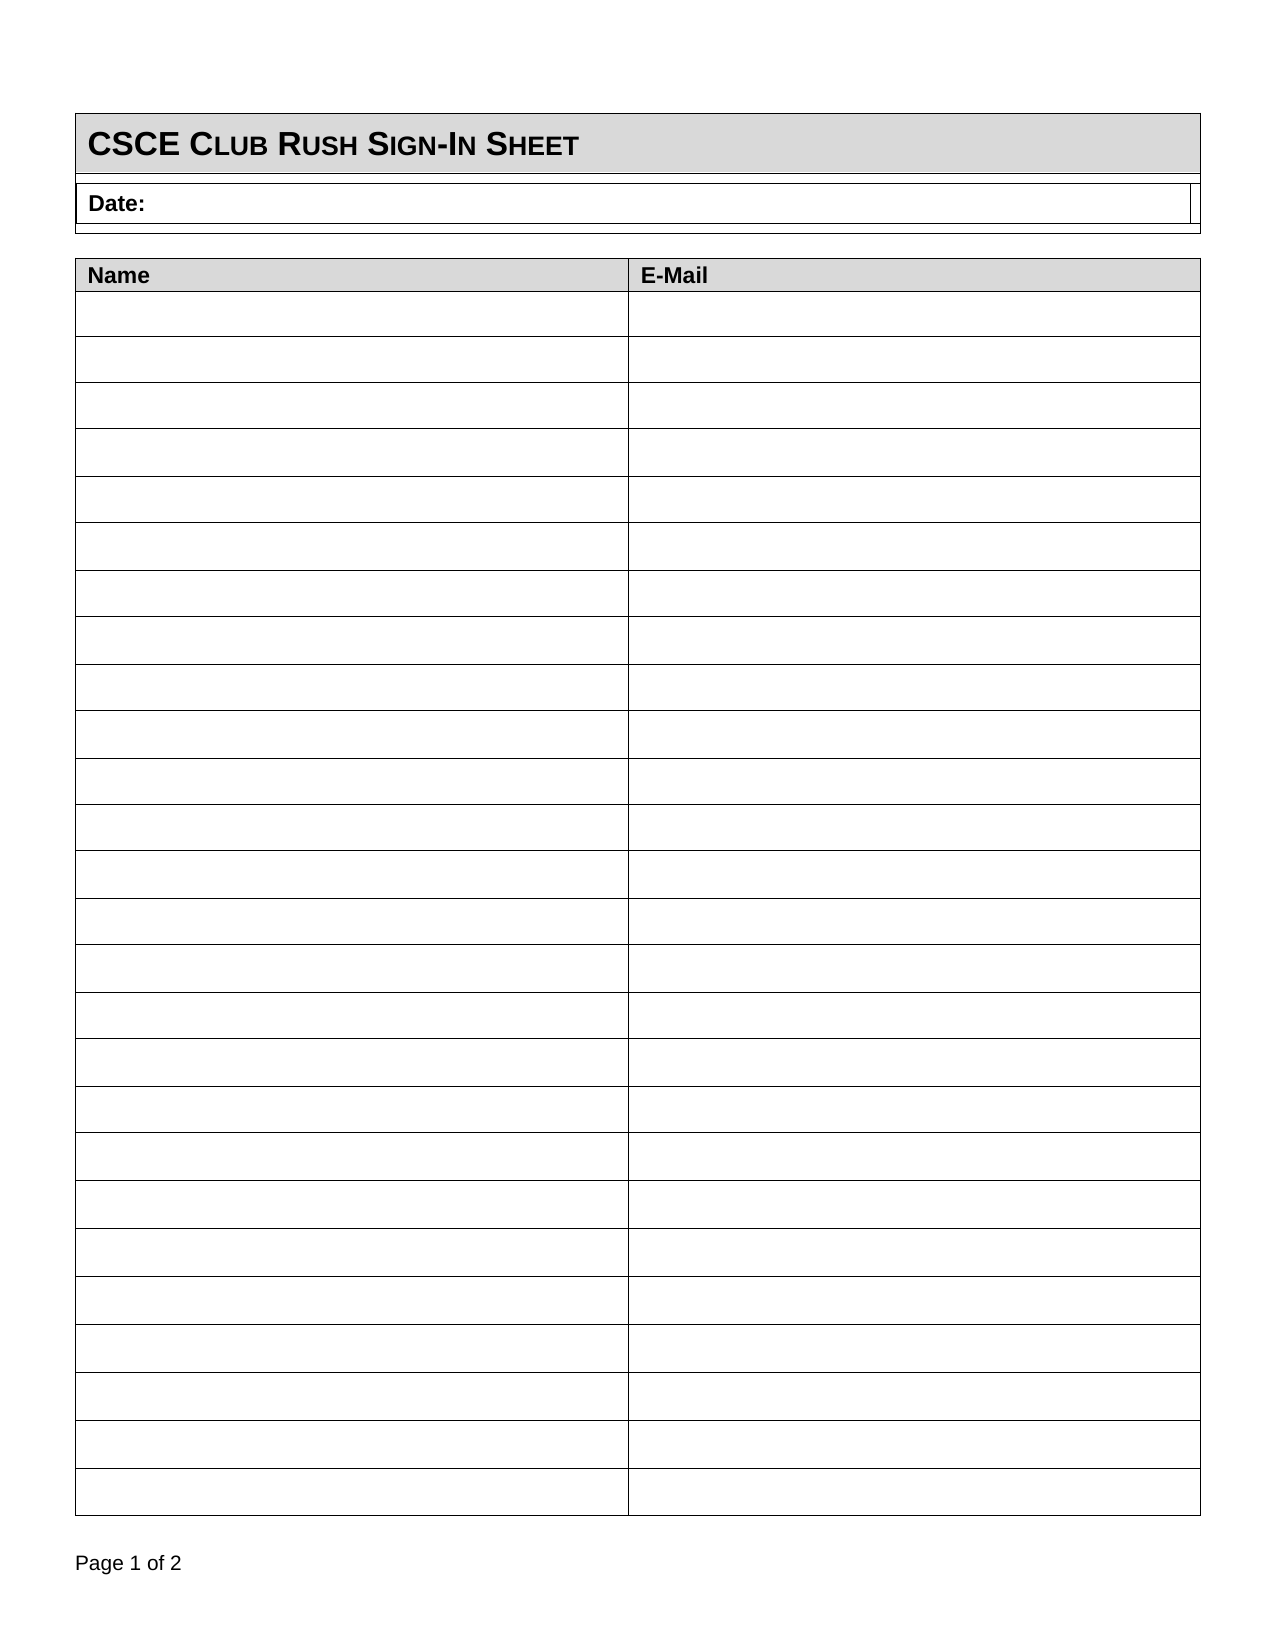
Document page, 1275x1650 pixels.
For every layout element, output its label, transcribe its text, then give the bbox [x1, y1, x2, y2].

table_cell [629, 1133, 1200, 1180]
table_cell [76, 1277, 628, 1324]
table_cell [629, 1373, 1200, 1419]
table_cell [76, 1039, 628, 1086]
table_cell [76, 1373, 628, 1419]
table_cell [629, 571, 1200, 616]
table_cell [76, 1469, 628, 1515]
table_cell [76, 805, 628, 850]
table_cell [76, 383, 628, 428]
table_cell [629, 851, 1200, 898]
table_header CSCE Club Rush Sign-In Sheet [76, 114, 1200, 172]
table_cell [629, 1229, 1200, 1276]
table_cell [76, 665, 628, 710]
table_cell [76, 711, 628, 758]
table_cell [76, 1133, 628, 1180]
table_cell [629, 1039, 1200, 1086]
table_cell [629, 429, 1200, 476]
table_header Name [76, 259, 628, 291]
table_cell [629, 1181, 1200, 1228]
table_cell [629, 945, 1200, 992]
table_header E-Mail [629, 259, 1200, 291]
table_cell [629, 383, 1200, 428]
table_cell [629, 759, 1200, 804]
table_cell [76, 899, 628, 944]
table_cell [76, 429, 628, 476]
table_cell [629, 523, 1200, 570]
table_cell [629, 665, 1200, 710]
table_cell [629, 711, 1200, 758]
table_cell [629, 337, 1200, 382]
table_cell [76, 523, 628, 570]
table_cell [629, 1421, 1200, 1467]
table_cell [76, 851, 628, 898]
table_cell [629, 617, 1200, 664]
table_cell [629, 1087, 1200, 1132]
table_cell [76, 617, 628, 664]
table_cell [76, 945, 628, 992]
table_cell [76, 337, 628, 382]
table_cell [629, 899, 1200, 944]
table_cell [76, 292, 628, 336]
table_cell [76, 1181, 628, 1228]
table_cell [76, 1087, 628, 1132]
table_cell [629, 477, 1200, 522]
table_cell [629, 1277, 1200, 1324]
table_cell [629, 1469, 1200, 1515]
table_cell [76, 993, 628, 1038]
table_cell [76, 1421, 628, 1467]
table_cell [629, 993, 1200, 1038]
table_cell [76, 1325, 628, 1372]
table_cell [629, 1325, 1200, 1372]
table_cell [77, 184, 1190, 223]
table_cell [629, 805, 1200, 850]
table_cell [76, 571, 628, 616]
table_cell [76, 477, 628, 522]
table_cell [1191, 184, 1200, 223]
table_cell [76, 224, 1200, 232]
table_cell [76, 1229, 628, 1276]
table_cell [76, 759, 628, 804]
table_cell [76, 174, 1200, 183]
table_cell [629, 292, 1200, 336]
